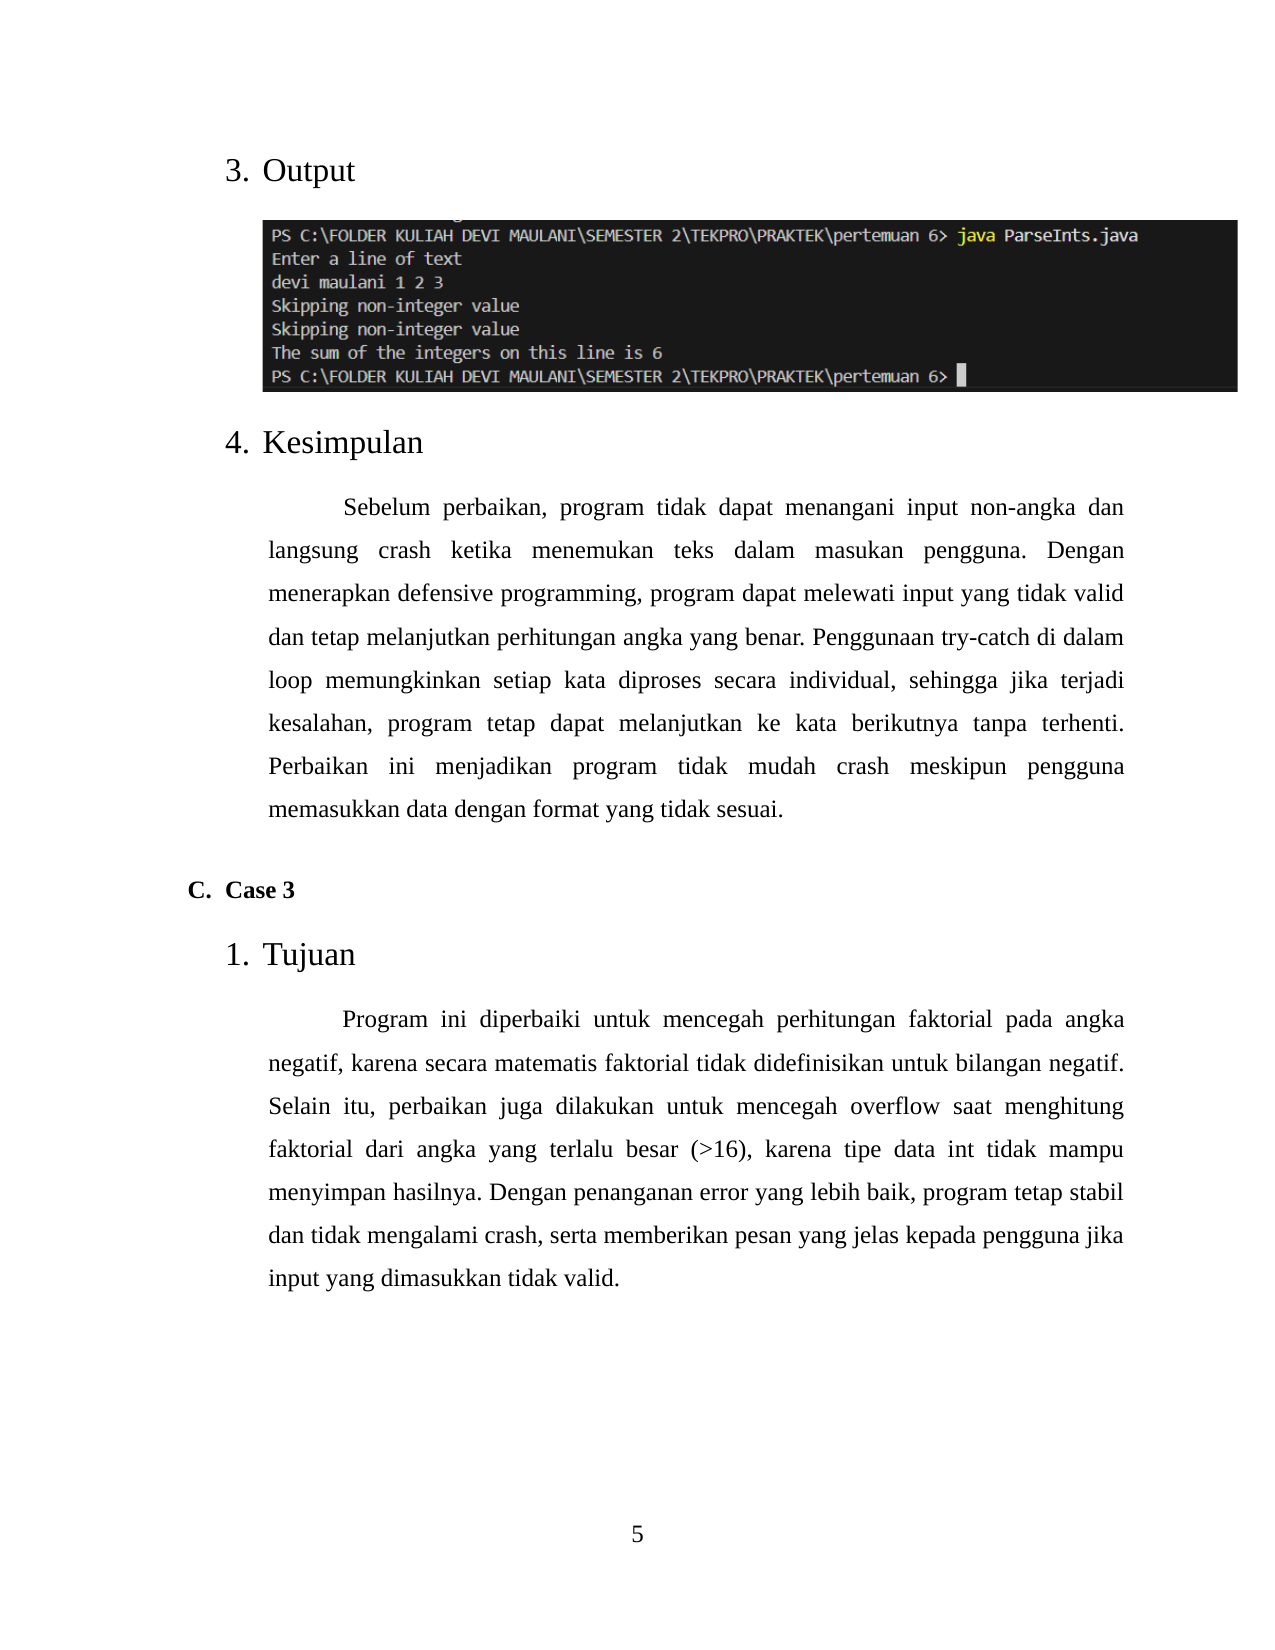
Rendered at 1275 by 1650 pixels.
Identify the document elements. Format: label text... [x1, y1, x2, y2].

subtitle Tujuan [225, 934, 1125, 973]
subtitle Case 3 [187, 875, 1125, 903]
subtitle Output [225, 150, 1125, 188]
text Program ini diperbaiki untuk mencegah perhitungan faktorial pada angka negatif, karena secara matematis faktorial tidak didefinisikan untuk bilangan negatif. Selain itu, perbaikan juga dilakukan untuk mencegah overflow saat menghitung faktorial dari angka yang terlalu besar (>16), karena tipe data int tidak mampu menyimpan hasilnya. Dengan penanganan error yang lebih baik, program tetap stabil dan tidak mengalami crash, serta memberikan pesan yang jelas kepada pengguna jika input yang dimasukkan tidak valid. [268, 1004, 1125, 1292]
subtitle Kesimpulan [225, 422, 1125, 461]
picture [262, 220, 1238, 392]
text Sebelum perbaikan, program tidak dapat menangani input non-angka dan langsung crash ketika menemukan teks dalam masukan pengguna. Dengan menerapkan defensive programming, program dapat melewati input yang tidak valid dan tetap melanjutkan perhitungan angka yang benar. Penggunaan try-catch di dalam loop memungkinkan setiap kata diproses secara individual, sehingga jika terjadi kesalahan, program tetap dapat melanjutkan ke kata berikutnya tanpa terhenti. Perbaikan ini menjadikan program tidak mudah crash meskipun pengguna memasukkan data dengan format yang tidak sesuai. [268, 492, 1125, 823]
